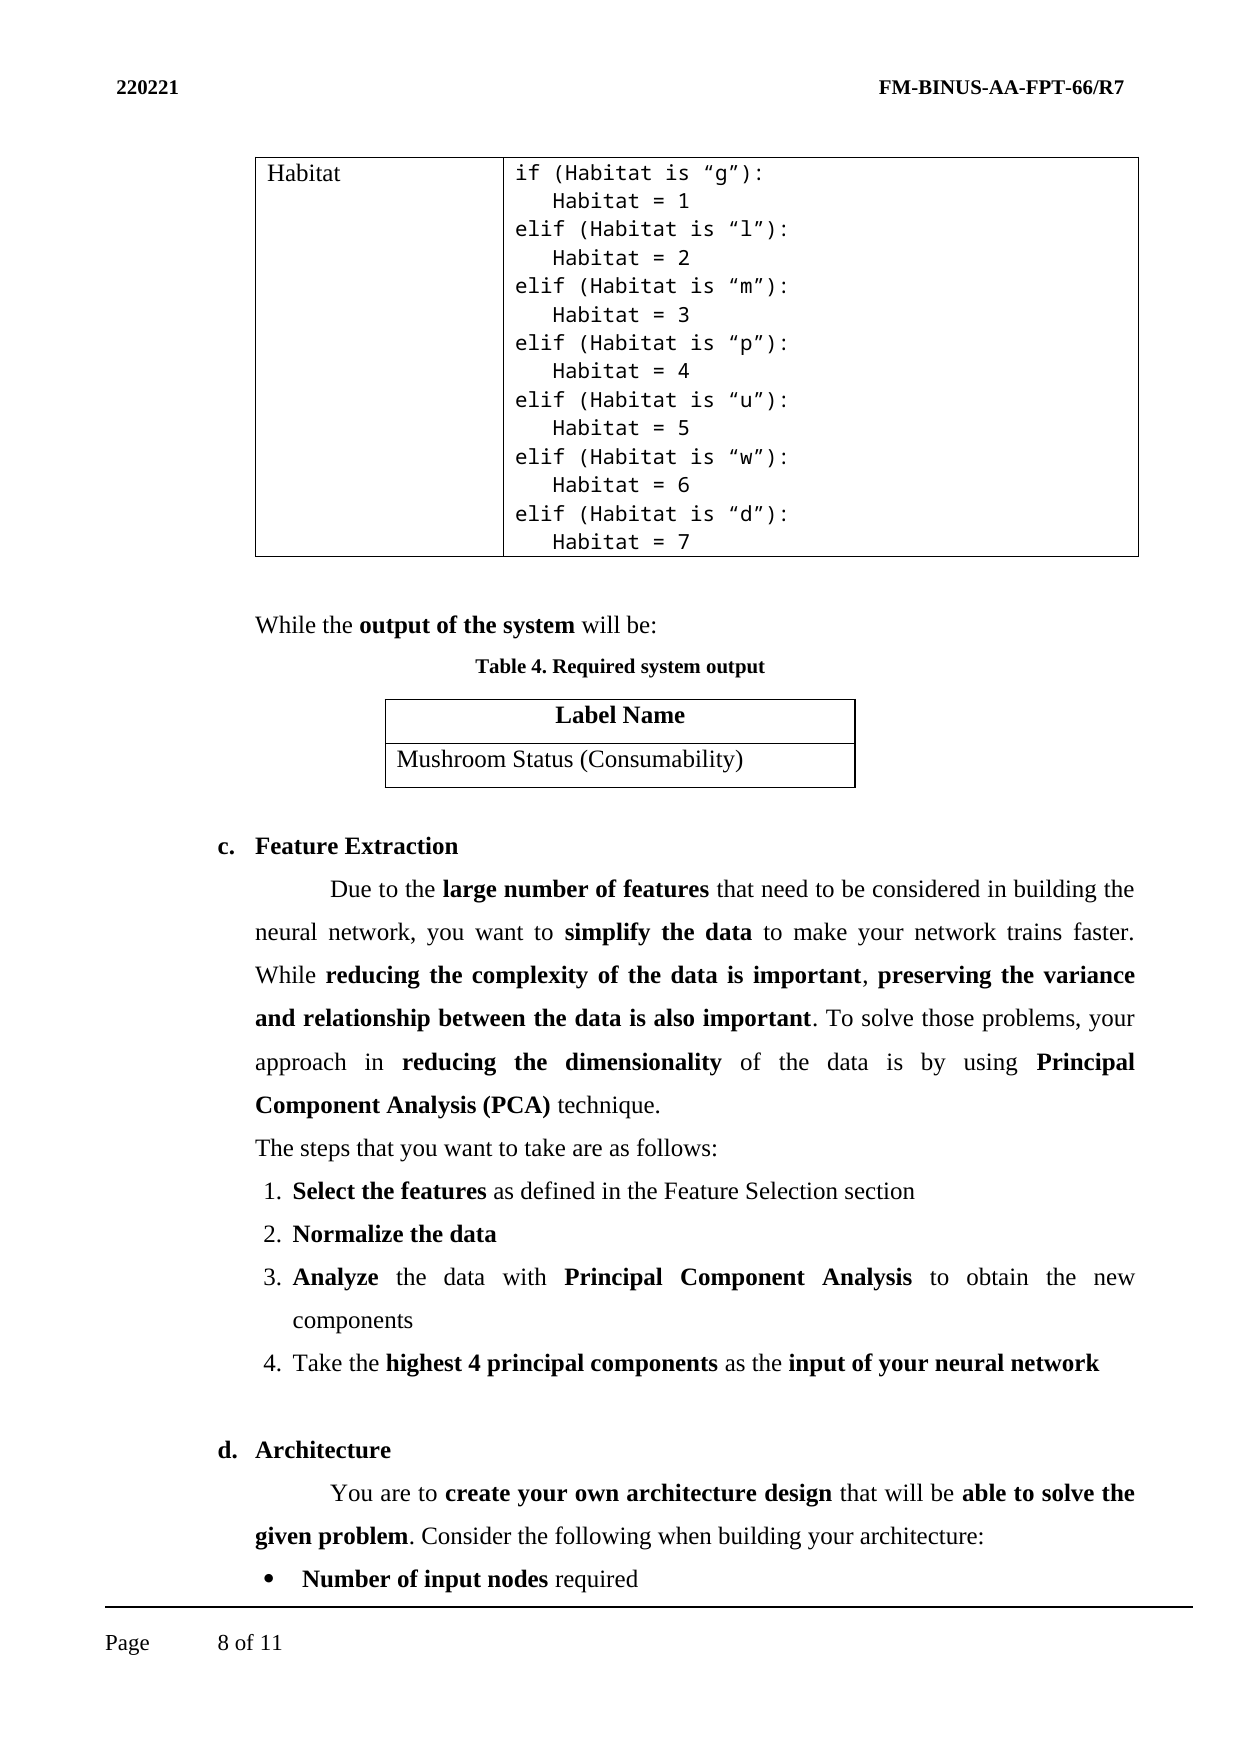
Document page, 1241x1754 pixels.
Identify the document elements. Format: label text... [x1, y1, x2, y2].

table_cell if (Habitat is “g”): Habitat = 1 elif (Habitat is “l”): Habitat = 2 elif (Habitat is “m”): Habitat = 3 elif (Habitat is “p”): Habitat = 4 elif (Habitat is “u”): Habitat = 5 elif (Habitat is “w”): Habitat = 6 elif (Habitat is “d”): Habitat = 7 [504, 158, 1138, 556]
list While the output of the system will be: [255, 611, 1135, 639]
table_cell Habitat [256, 158, 503, 556]
table_cell Mushroom Status (Consumability) [386, 744, 854, 787]
list You are to create your own architecture design that will be able to solve the given problem. Consider the following when building your architecture: [255, 1478, 1135, 1550]
list Normalize the data [263, 1219, 1135, 1248]
list Due to the large number of features that need to be considered in building the neural network, you want to simplify the data to make your network trains faster. While reducing the complexity of the data is important, preserving the variance and relationship between the data is also important. To solve those problems, your approach in reducing the dimensionality of the data is by using Principal Component Analysis (PCA) technique. [255, 874, 1135, 1118]
list Feature Extraction [217, 831, 1135, 860]
list Analyze the data with Principal Component Analysis to obtain the new components [263, 1262, 1135, 1334]
list The steps that you want to take are as follows: [255, 1133, 1135, 1162]
list Take the highest 4 principal components as the input of your neural network [263, 1348, 1135, 1377]
table_header Label Name [386, 700, 854, 743]
list Number of input nodes required [264, 1564, 1135, 1593]
list Select the features as defined in the Feature Selection section [263, 1176, 1135, 1205]
list Architecture [217, 1435, 1135, 1463]
